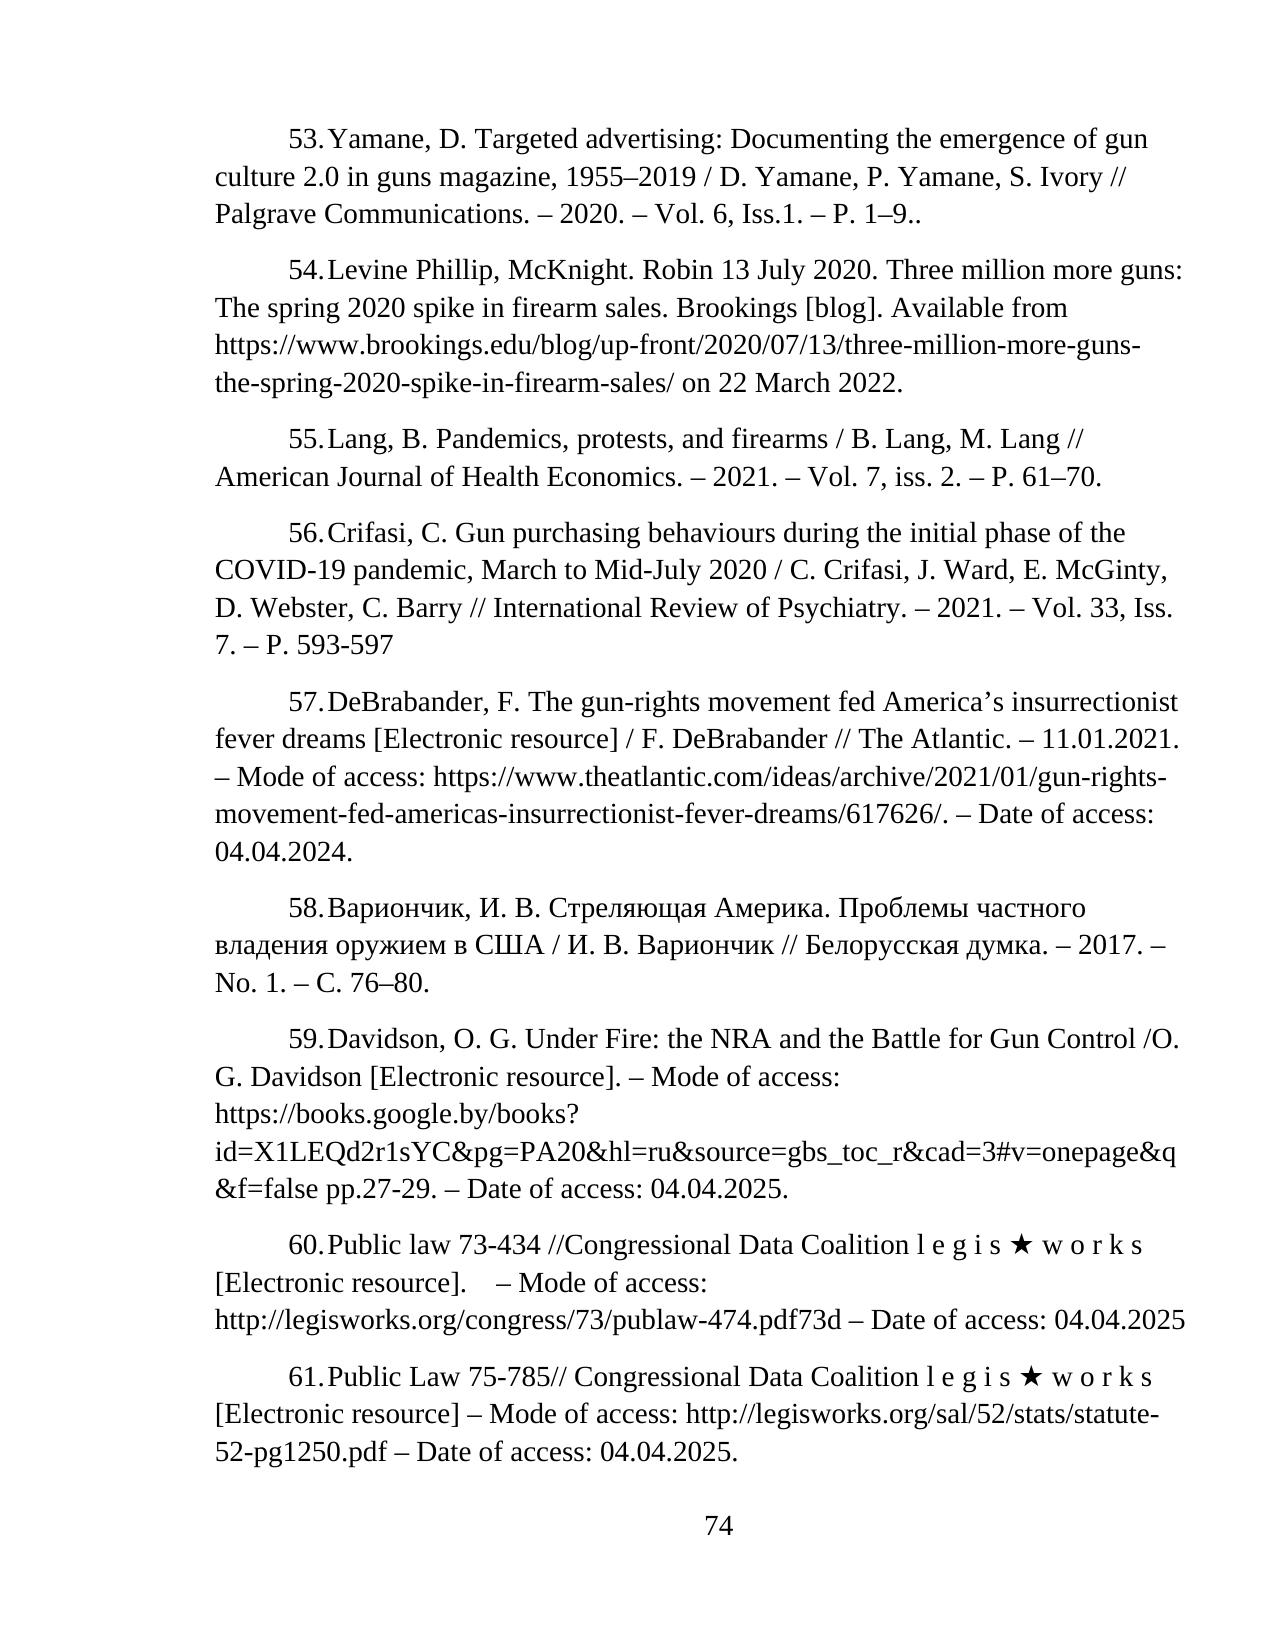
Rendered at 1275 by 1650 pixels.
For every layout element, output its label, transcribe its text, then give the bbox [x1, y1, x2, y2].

text DeBrabander, F. The gun-rights movement fed America’s insurrectionist fever dreams [Electronic resource] / F. DeBrabander // The Atlantic. – 11.01.2021. – Mode of access: https://www.theatlantic.com/ideas/archive/2021/01/gun-rights-movement-fed-americas-insurrectionist-fever-dreams/617626/. – Date of access: 04.04.2024. [214, 681, 1186, 868]
text Crifasi, C. Gun purchasing behaviours during the initial phase of the COVID-19 pandemic, March to Mid-July 2020 / C. Crifasi, J. Ward, E. McGinty, D. Webster, C. Barry // International Review of Psychiatry. – 2021. – Vol. 33, Iss. 7. – P. 593-597 [214, 512, 1186, 662]
text Levine Phillip, McKnight. Robin 13 July 2020. Three million more guns: The spring 2020 spike in firearm sales. Brookings [blog]. Available from https://www.brookings.edu/blog/up-front/2020/07/13/three-million-more-guns-the-spring-2020-spike-in-firearm-sales/ on 22 March 2022. [214, 250, 1186, 400]
text Davidson, O. G. Under Fire: the NRA and the Battle for Gun Control /O. G. Davidson [Electronic resource]. – Mode of access: https://books.google.by/books?id=X1LEQd2r1sYC&pg=PA20&hl=ru&source=gbs_toc_r&cad=3#v=onepage&q&f=false рр.27-29. – Date of access: 04.04.2025. [214, 1018, 1186, 1206]
text Public law 73-434 //Congressional Data Coalition l e g i s ★ w o r k s [Electronic resource]. – Mode of access: http://legisworks.org/congress/73/publaw-474.pdf73d – Date of access: 04.04.2025 [214, 1225, 1186, 1337]
text Public Law 75-785// Congressional Data Coalition l e g i s ★ w o r k s [Electronic resource] – Mode of access: http://legisworks.org/sal/52/stats/statute-52-pg1250.pdf – Date of access: 04.04.2025. [214, 1356, 1186, 1468]
text Lang, B. Pandemics, protests, and firearms / B. Lang, M. Lang // American Journal of Health Economics. – 2021. – Vol. 7, iss. 2. – P. 61–70. [214, 418, 1186, 493]
text Yamane, D. Targeted advertising: Documenting the emergence of gun culture 2.0 in guns magazine, 1955–2019 / D. Yamane, P. Yamane, S. Ivory // Palgrave Communications. – 2020. – Vol. 6, Iss.1. – P. 1–9.. [214, 118, 1186, 231]
text Вариончик, И. В. Стреляющая Америка. Проблемы частного владения оружием в США / И. В. Вариончик // Белорусская думка. – 2017. – No. 1. – С. 76–80. [214, 887, 1186, 1000]
